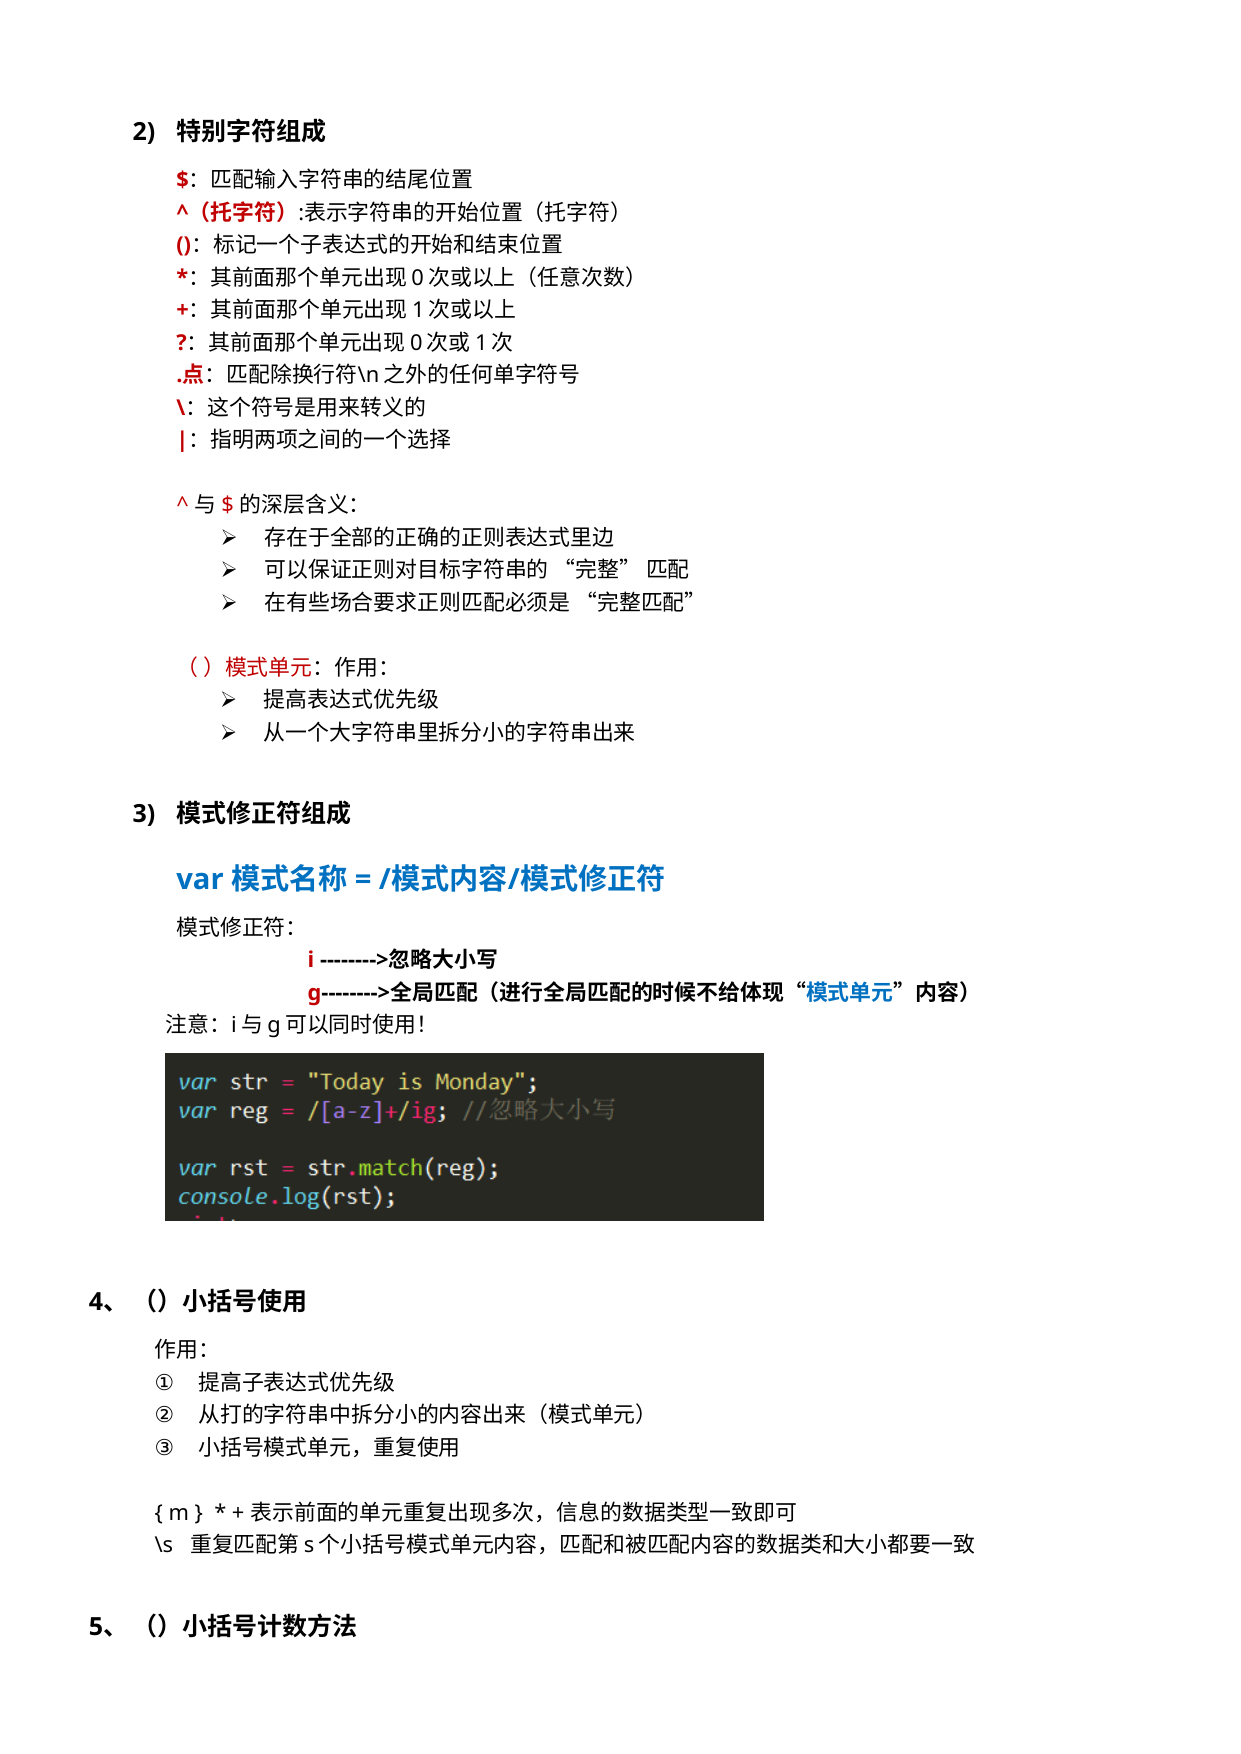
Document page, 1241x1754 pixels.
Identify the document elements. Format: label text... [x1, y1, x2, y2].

text var 模式名称 = /模式内容/模式修正符 [176, 844, 1152, 909]
list 可以保证正则对目标字符串的 “完整” 匹配 [220, 552, 1152, 584]
text { m } * + 表示前面的单元重复出现多次，信息的数据类型一致即可 [154, 1494, 1152, 1527]
text 注意：i与g可以同时使用！ [89, 1007, 1152, 1039]
list 特别字符组成 [132, 97, 1152, 162]
list 从打的字符串中拆分小的内容出来（模式单元） [154, 1397, 1152, 1429]
list 在有些场合要求正则匹配必须是 “完整匹配” [220, 584, 1152, 617]
text ^（托字符）:表示字符串的开始位置（托字符） [176, 194, 1152, 227]
list 作用： [154, 1332, 1152, 1364]
text ?：其前面那个单元出现0次或1次 [176, 324, 1152, 357]
text ^ 与 $ 的深层含义： [176, 487, 1152, 519]
list （）小括号使用 [89, 1267, 1152, 1332]
list 模式修正符组成 [132, 779, 1152, 844]
list （）小括号计数方法 [89, 1592, 1152, 1657]
text ()：标记一个子表达式的开始和结束位置 [176, 227, 1152, 259]
text *：其前面那个单元出现0次或以上（任意次数） [176, 259, 1152, 292]
list 提高子表达式优先级 [154, 1364, 1152, 1397]
text $：匹配输入字符串的结尾位置 [176, 162, 1152, 194]
list 存在于全部的正确的正则表达式里边 [220, 519, 1152, 552]
list 提高表达式优先级 [220, 682, 1152, 714]
list 小括号模式单元，重复使用 [154, 1429, 1152, 1462]
picture [165, 1053, 764, 1221]
text i -------->忽略大小写 g-------->全局匹配（进行全局匹配的时候不给体现“模式单元”内容） [89, 942, 1152, 1007]
text \：这个符号是用来转义的 [176, 389, 1152, 422]
text +：其前面那个单元出现1次或以上 [176, 292, 1152, 324]
text .点：匹配除换行符\n之外的任何单字符号 [176, 357, 1152, 389]
list 从一个大字符串里拆分小的字符串出来 [220, 714, 1152, 747]
text （ ）模式单元：作用： [176, 649, 1152, 682]
text |：指明两项之间的一个选择 [176, 422, 1152, 454]
text \s 重复匹配第s个小括号模式单元内容，匹配和被匹配内容的数据类和大小都要一致 [154, 1527, 1152, 1559]
text 模式修正符： [89, 909, 1152, 942]
